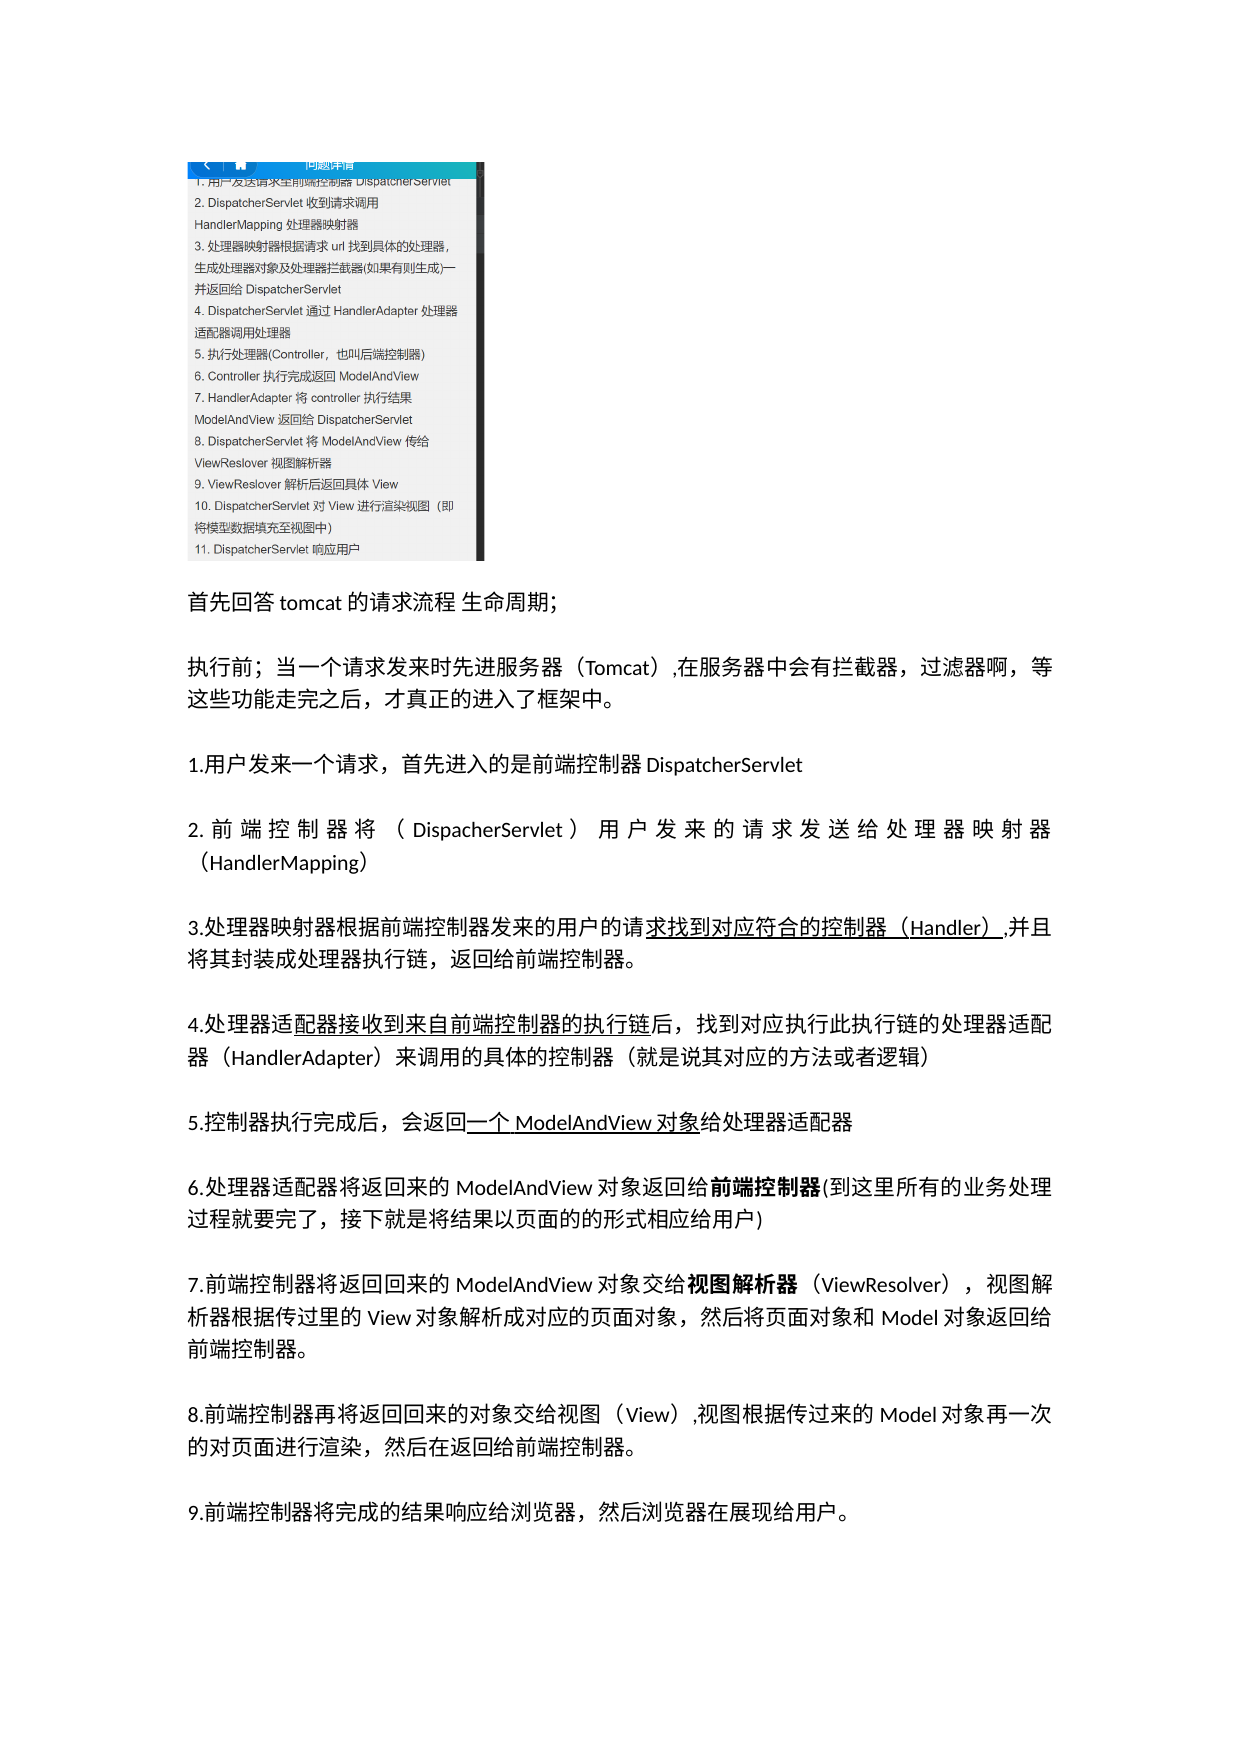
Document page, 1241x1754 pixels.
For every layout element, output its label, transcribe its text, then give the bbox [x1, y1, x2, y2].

text 5.控制器执行完成后，会返回一个ModelAndView对象给处理器适配器 [187, 1104, 1053, 1137]
text 3.处理器映射器根据前端控制器发来的用户的请求找到对应符合的控制器（Handler）,并且将其封装成处理器执行链，返回给前端控制器。 [187, 909, 1053, 974]
text 9.前端控制器将完成的结果响应给浏览器，然后浏览器在展现给用户。 [187, 1494, 1053, 1527]
text 6.处理器适配器将返回来的ModelAndView对象返回给前端控制器(到这里所有的业务处理过程就要完了，接下就是将结果以页面的的形式相应给用户) [187, 1169, 1053, 1234]
text 4.处理器适配器接收到来自前端控制器的执行链后，找到对应执行此执行链的处理器适配器（HandlerAdapter）来调用的具体的控制器（就是说其对应的方法或者逻辑） [187, 1007, 1053, 1072]
text 8.前端控制器再将返回回来的对象交给视图（View）,视图根据传过来的Model对象再一次的对页面进行渲染，然后在返回给前端控制器。 [187, 1397, 1053, 1462]
text 2.前端控制器将（DispacherServlet）用户发来的请求发送给处理器映射器（HandlerMapping） [187, 812, 1053, 877]
text 1.用户发来一个请求，首先进入的是前端控制器DispatcherServlet [187, 747, 1053, 779]
picture [187, 162, 485, 561]
text 首先回答tomcat 的请求流程 生命周期； [187, 584, 1053, 617]
text 执行前；当一个请求发来时先进服务器（Tomcat）,在服务器中会有拦截器，过滤器啊，等这些功能走完之后，才真正的进入了框架中。 [187, 649, 1053, 714]
text 7.前端控制器将返回回来的ModelAndView对象交给视图解析器（ViewResolver），视图解析器根据传过里的View对象解析成对应的页面对象，然后将页面对象和Model对象返回给前端控制器。 [187, 1267, 1053, 1364]
